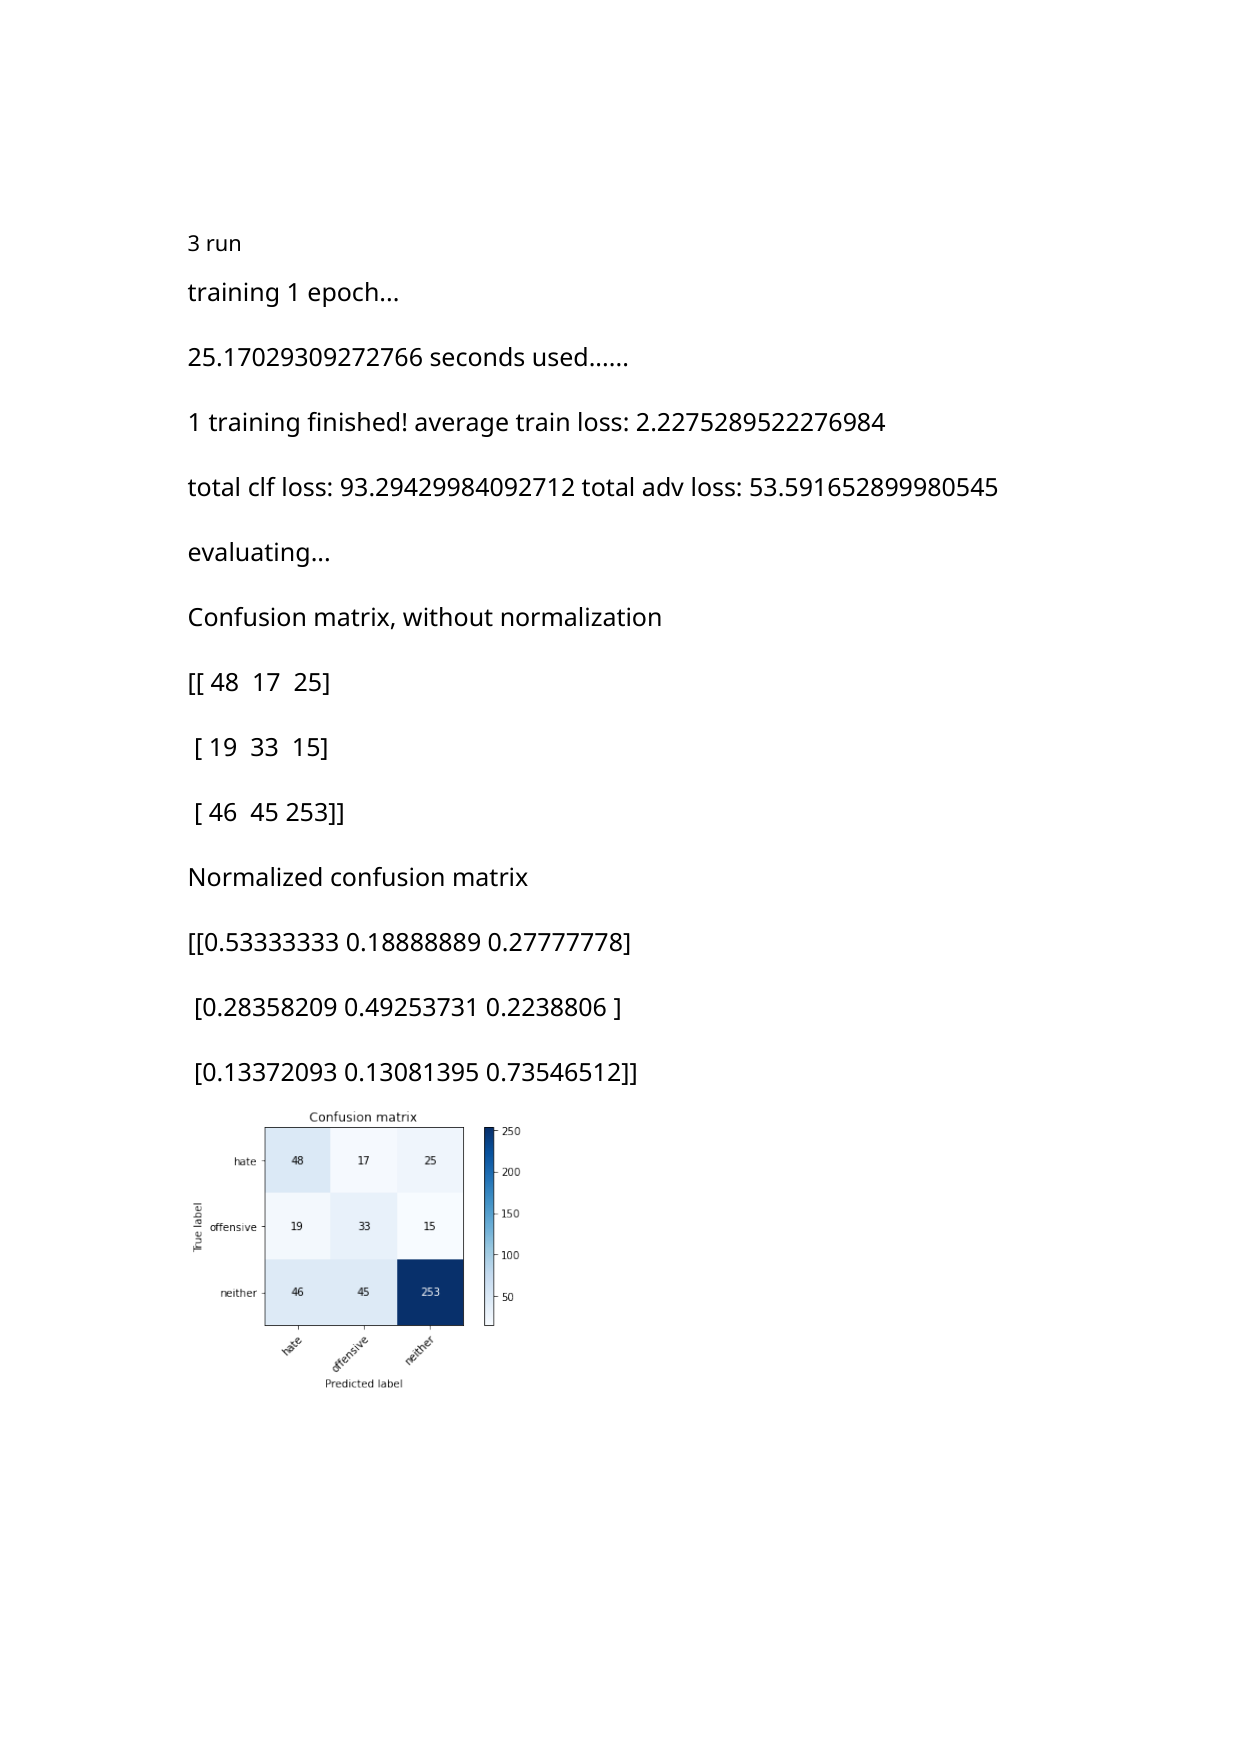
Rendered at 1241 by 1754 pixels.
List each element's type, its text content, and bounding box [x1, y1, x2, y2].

text [ 46 45 253]] [187, 779, 1053, 844]
text Confusion matrix, without normalization [187, 584, 1053, 649]
text 25.17029309272766 seconds used...... [187, 324, 1053, 389]
text [ 19 33 15] [187, 714, 1053, 779]
text training 1 epoch... [187, 259, 1053, 324]
text 3 run [187, 227, 1053, 259]
text [0.13372093 0.13081395 0.73546512]] [187, 1039, 1053, 1104]
text [[ 48 17 25] [187, 649, 1053, 714]
text Normalized confusion matrix [187, 844, 1053, 909]
text total clf loss: 93.29429984092712 total adv loss: 53.591652899980545 [187, 454, 1053, 519]
text [[0.53333333 0.18888889 0.27777778] [187, 909, 1053, 974]
text 1 training finished! average train loss: 2.2275289522276984 [187, 389, 1053, 454]
picture [187, 1104, 528, 1396]
text [0.28358209 0.49253731 0.2238806 ] [187, 974, 1053, 1039]
text evaluating... [187, 519, 1053, 584]
